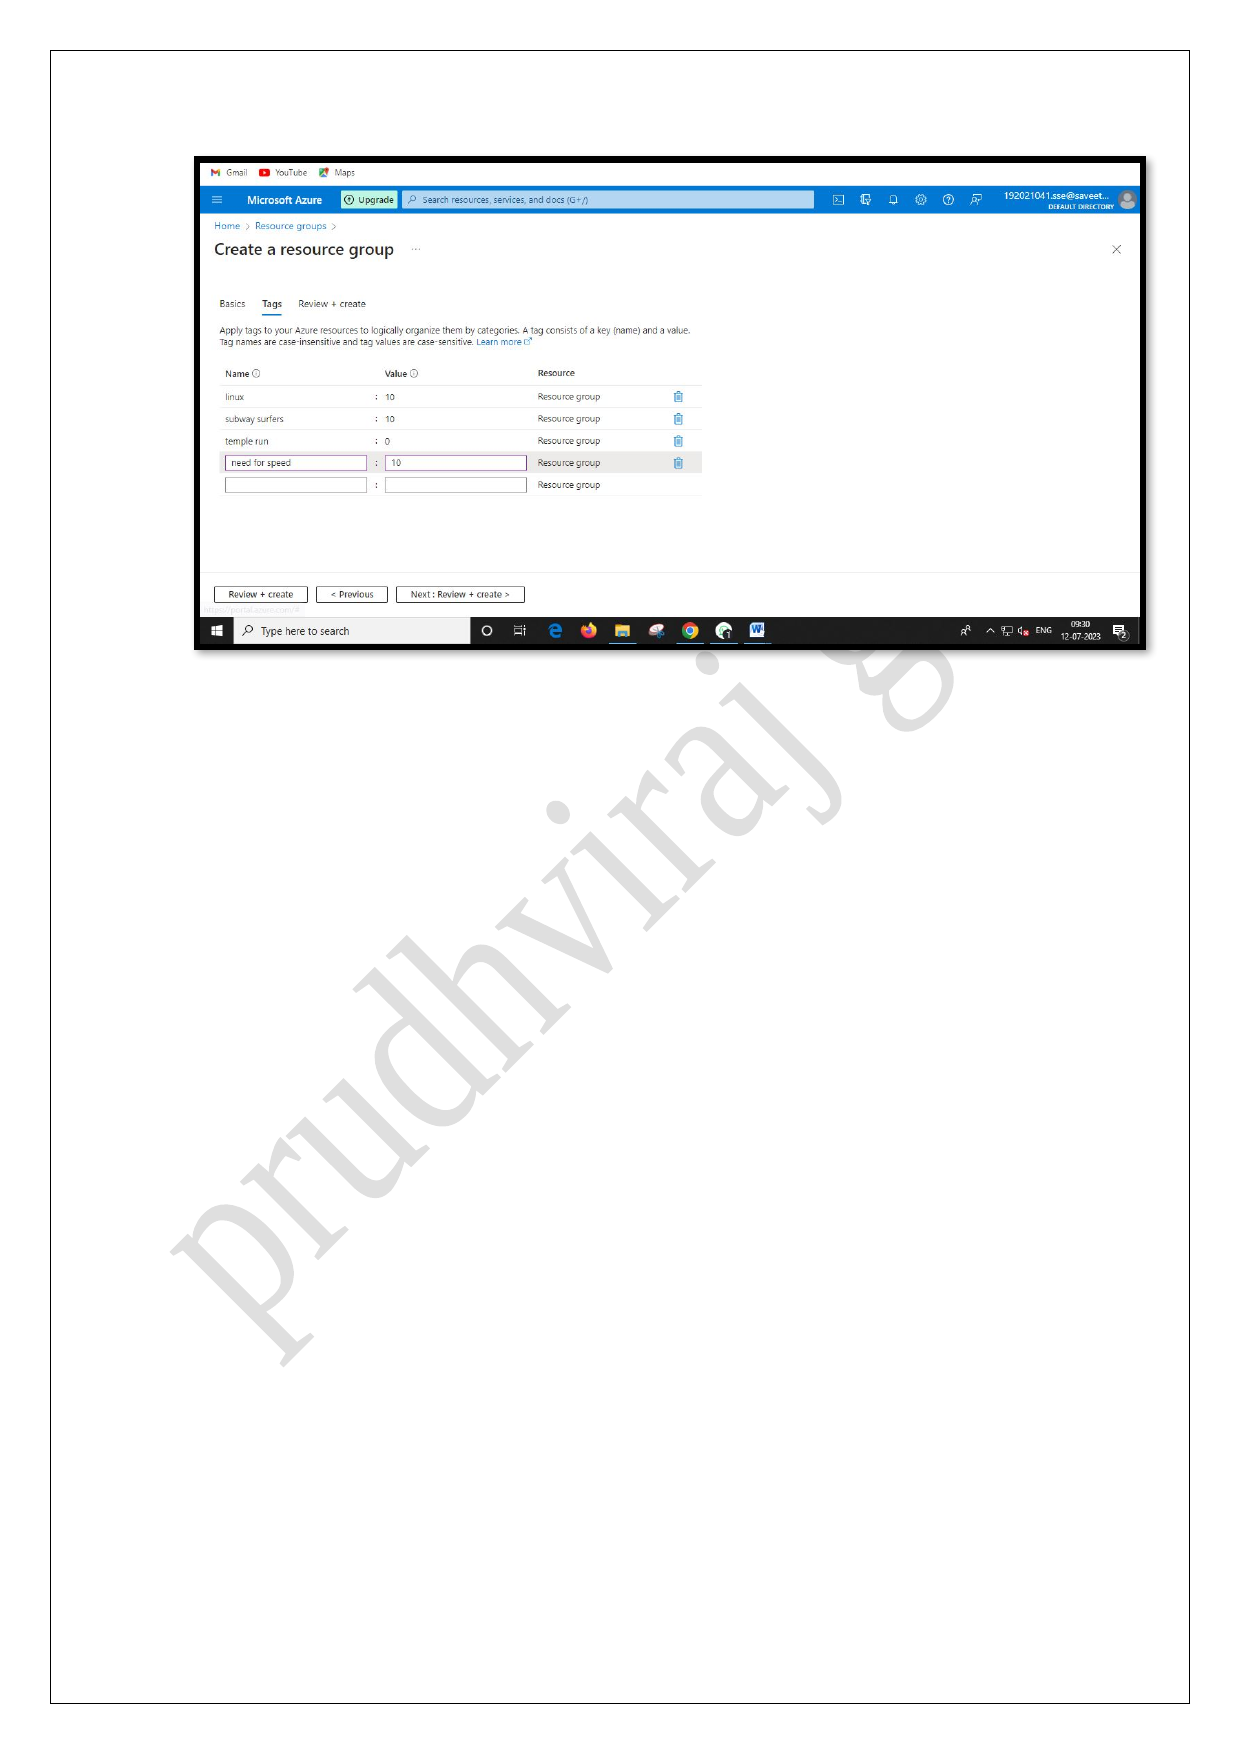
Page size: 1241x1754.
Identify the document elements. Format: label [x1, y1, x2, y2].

picture [200, 163, 1140, 644]
